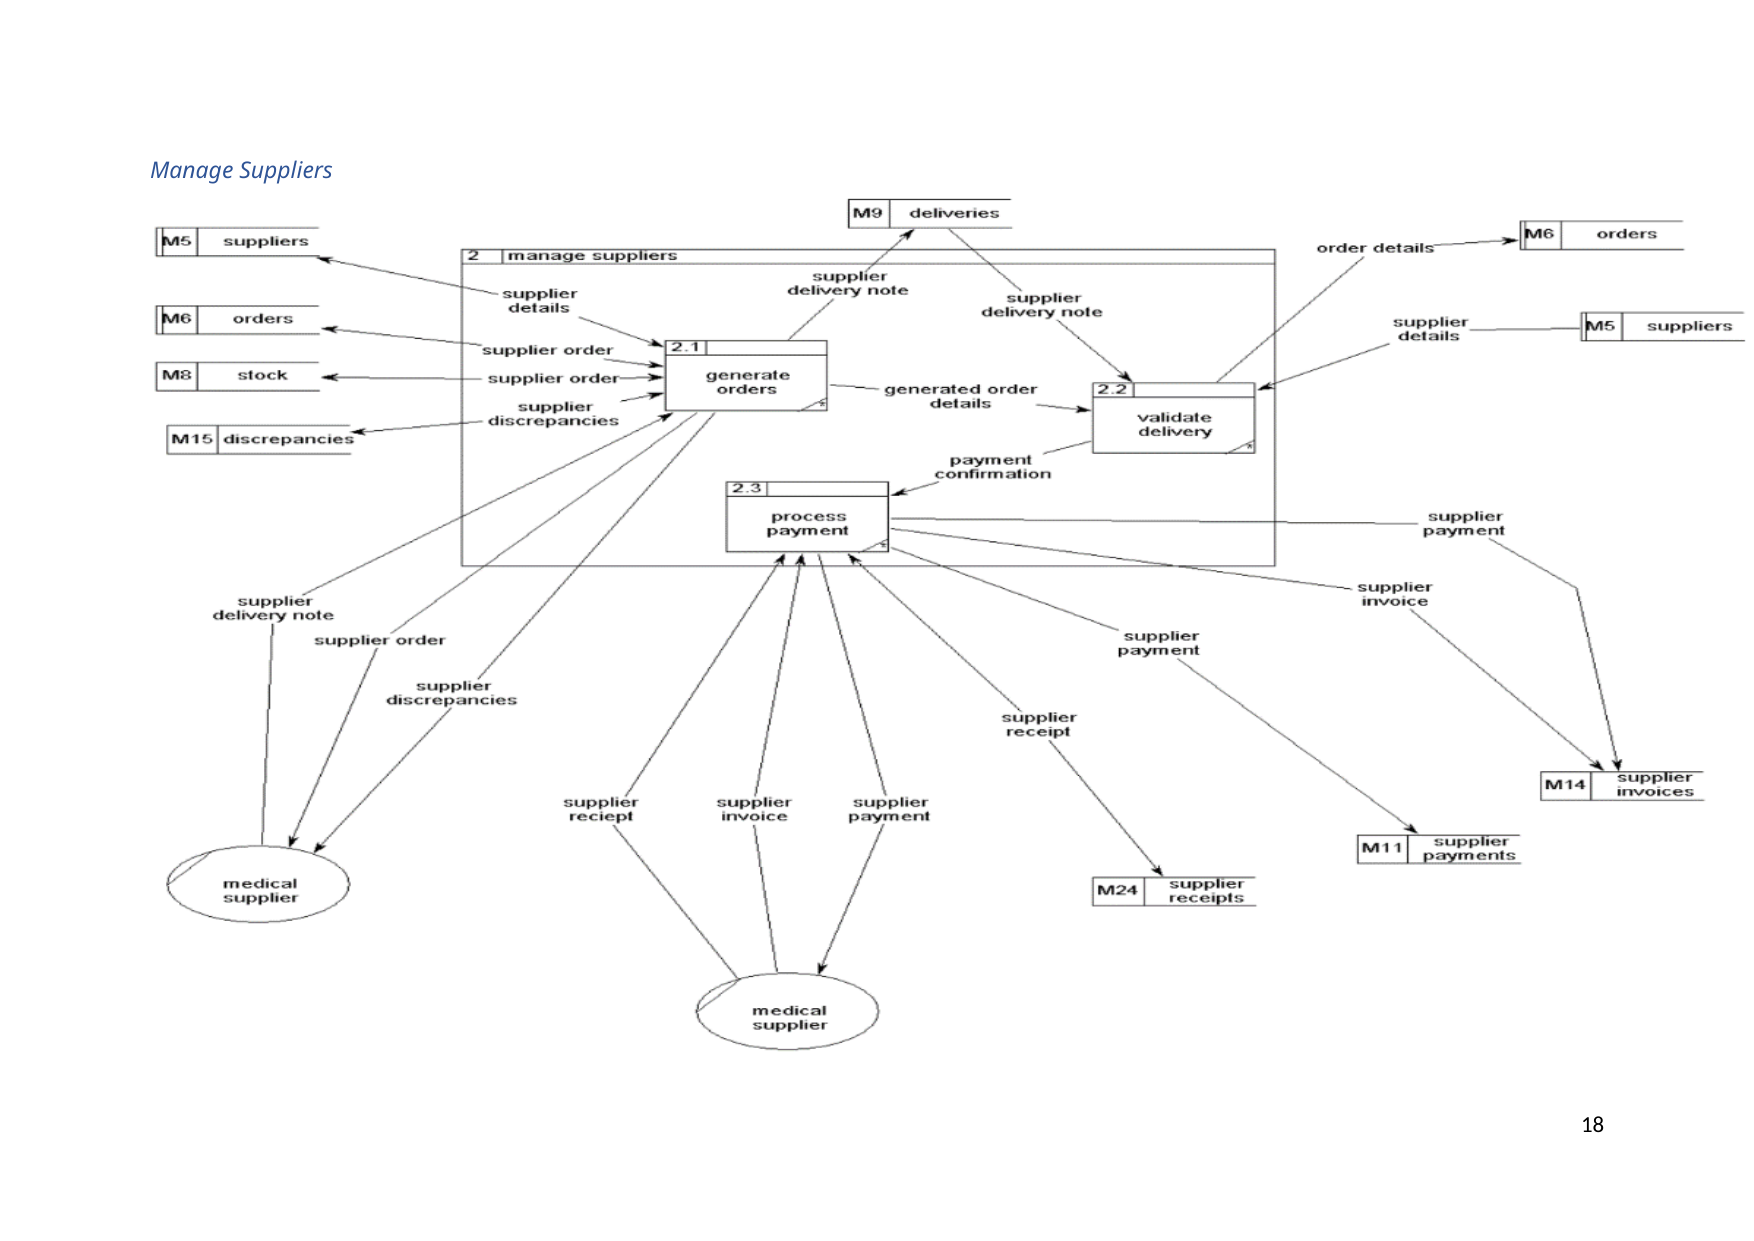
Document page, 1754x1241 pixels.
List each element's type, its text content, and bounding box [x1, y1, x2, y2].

picture [147, 187, 1754, 1055]
subtitle Manage Suppliers [150, 154, 1604, 185]
